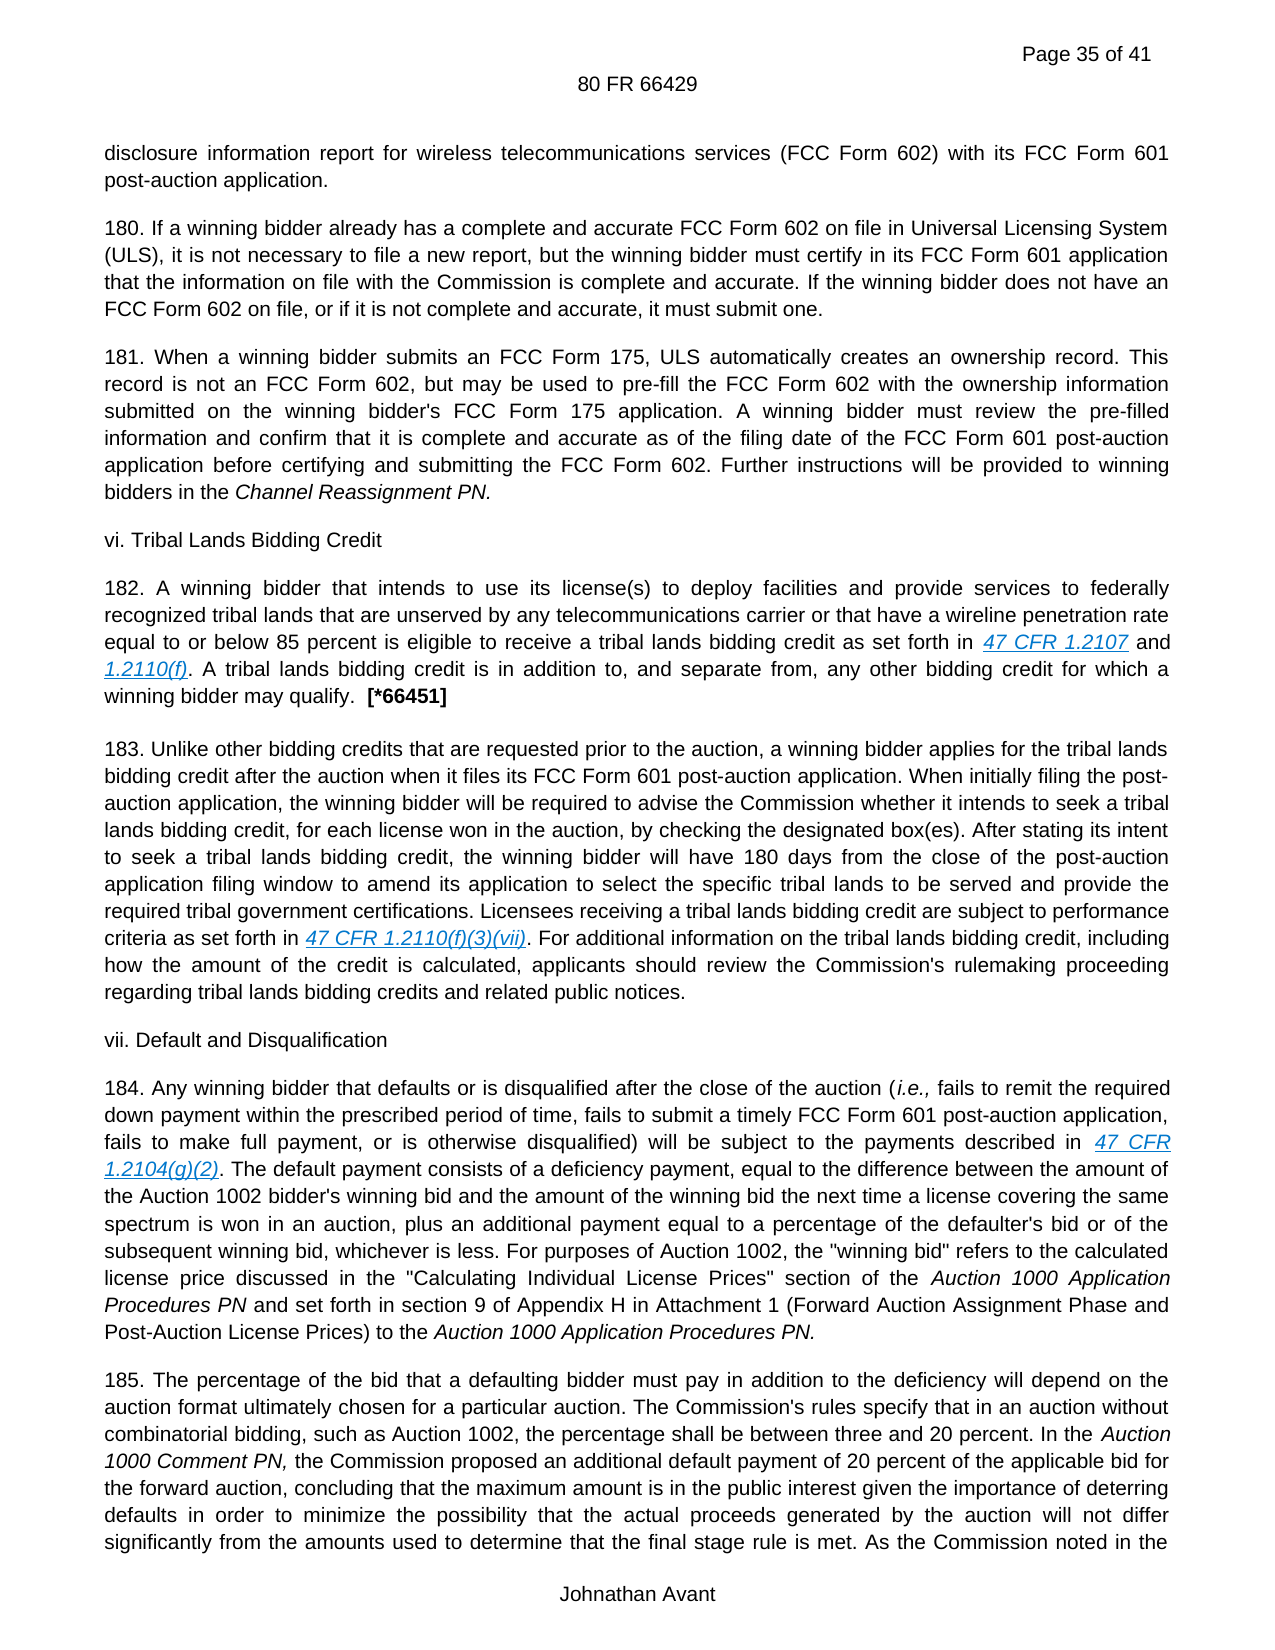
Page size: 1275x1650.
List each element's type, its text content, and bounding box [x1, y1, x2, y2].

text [104, 1364, 1171, 1554]
text vi. Tribal Lands Bidding Credit [104, 525, 1171, 552]
text 182. A winning bidder that intends to use its license(s) to deploy facilities and provide services to federally recognized tribal lands that are unserved by any telecommunications carrier or that have a wireline penetration rate equal to or below 85 percent is eligible to receive a tribal lands bidding credit as set forth in 47 CFR 1.2107 and 1.2110(f). A tribal lands bidding credit is in addition to, and separate from, any other bidding credit for which a winning bidder may qualify. [*66451] [104, 573, 1171, 708]
text 181. When a winning bidder submits an FCC Form 175, ULS automatically creates an ownership record. This record is not an FCC Form 602, but may be used to pre-fill the FCC Form 602 with the ownership information submitted on the winning bidder's FCC Form 175 application. A winning bidder must review the pre-filled information and confirm that it is complete and accurate as of the filing date of the FCC Form 601 post-auction application before certifying and submitting the FCC Form 602. Further instructions will be provided to winning bidders in the Channel Reassignment PN. [104, 342, 1171, 504]
text 180. If a winning bidder already has a complete and accurate FCC Form 602 on file in Universal Licensing System (ULS), it is not necessary to file a new report, but the winning bidder must certify in its FCC Form 601 application that the information on file with the Commission is complete and accurate. If the winning bidder does not have an FCC Form 602 on file, or if it is not complete and accurate, it must submit one. [104, 212, 1171, 321]
text 183. Unlike other bidding credits that are requested prior to the auction, a winning bidder applies for the tribal lands bidding credit after the auction when it files its FCC Form 601 post-auction application. When initially filing the post-auction application, the winning bidder will be required to advise the Commission whether it intends to seek a tribal lands bidding credit, for each license won in the auction, by checking the designated box(es). After stating its intent to seek a tribal lands bidding credit, the winning bidder will have 180 days from the close of the post-auction application filing window to amend its application to select the specific tribal lands to be served and provide the required tribal government certifications. Licensees receiving a tribal lands bidding credit are subject to performance criteria as set forth in 47 CFR 1.2110(f)(3)(vii). For additional information on the tribal lands bidding credit, including how the amount of the credit is calculated, applicants should review the Commission's rulemaking proceeding regarding tribal lands bidding credits and related public notices. [104, 733, 1171, 1004]
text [104, 137, 1171, 192]
text vii. Default and Disqualification [104, 1025, 1171, 1052]
text 184. Any winning bidder that defaults or is disqualified after the close of the auction (i.e., fails to remit the required down payment within the prescribed period of time, fails to submit a timely FCC Form 601 post-auction application, fails to make full payment, or is otherwise disqualified) will be subject to the payments described in 47 CFR 1.2104(g)(2). The default payment consists of a deficiency payment, equal to the difference between the amount of the Auction 1002 bidder's winning bid and the amount of the winning bid the next time a license covering the same spectrum is won in an auction, plus an additional payment equal to a percentage of the defaulter's bid or of the subsequent winning bid, whichever is less. For purposes of Auction 1002, the "winning bid" refers to the calculated license price discussed in the "Calculating Individual License Prices" section of the Auction 1000 Application Procedures PN and set forth in section 9 of Appendix H in Attachment 1 (Forward Auction Assignment Phase and Post-Auction License Prices) to the Auction 1000 Application Procedures PN. [104, 1073, 1171, 1344]
